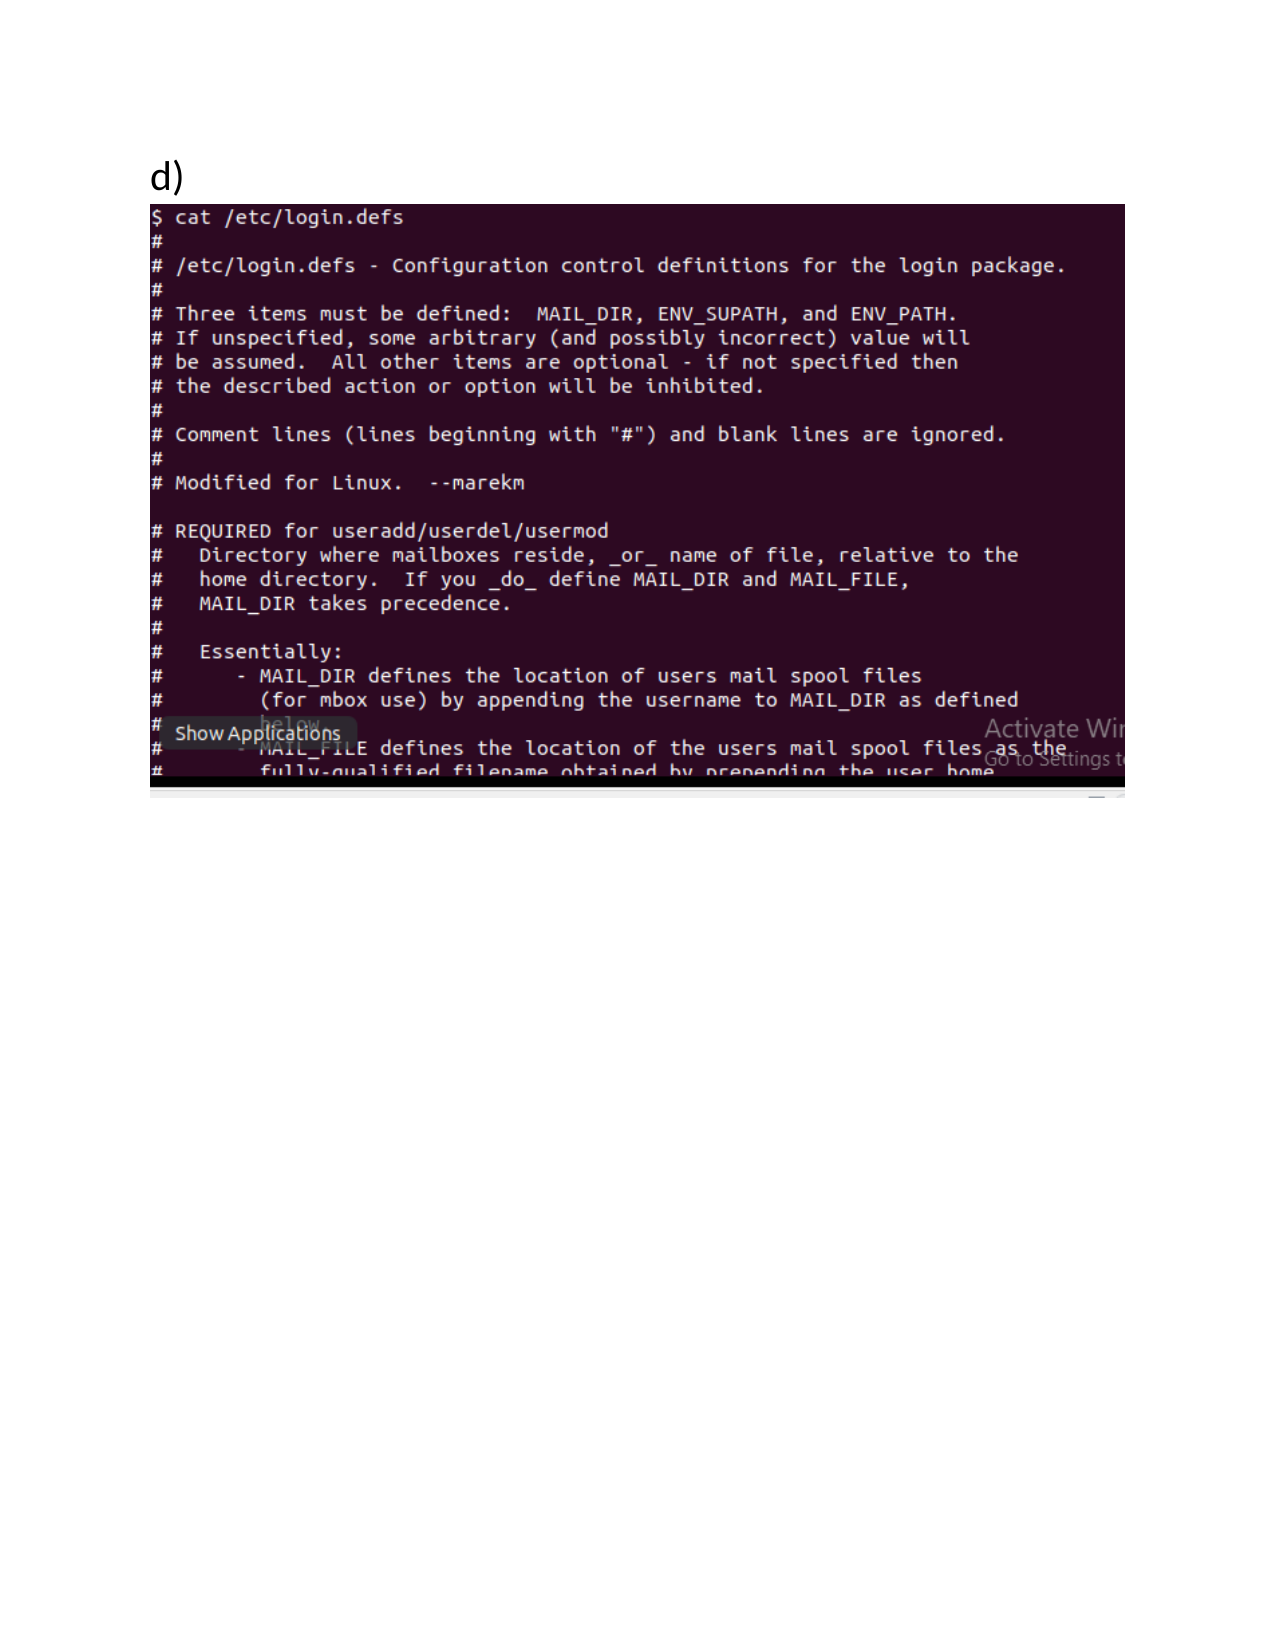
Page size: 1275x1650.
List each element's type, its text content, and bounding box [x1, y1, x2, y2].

text d) [150, 150, 1125, 204]
picture [150, 204, 1125, 798]
